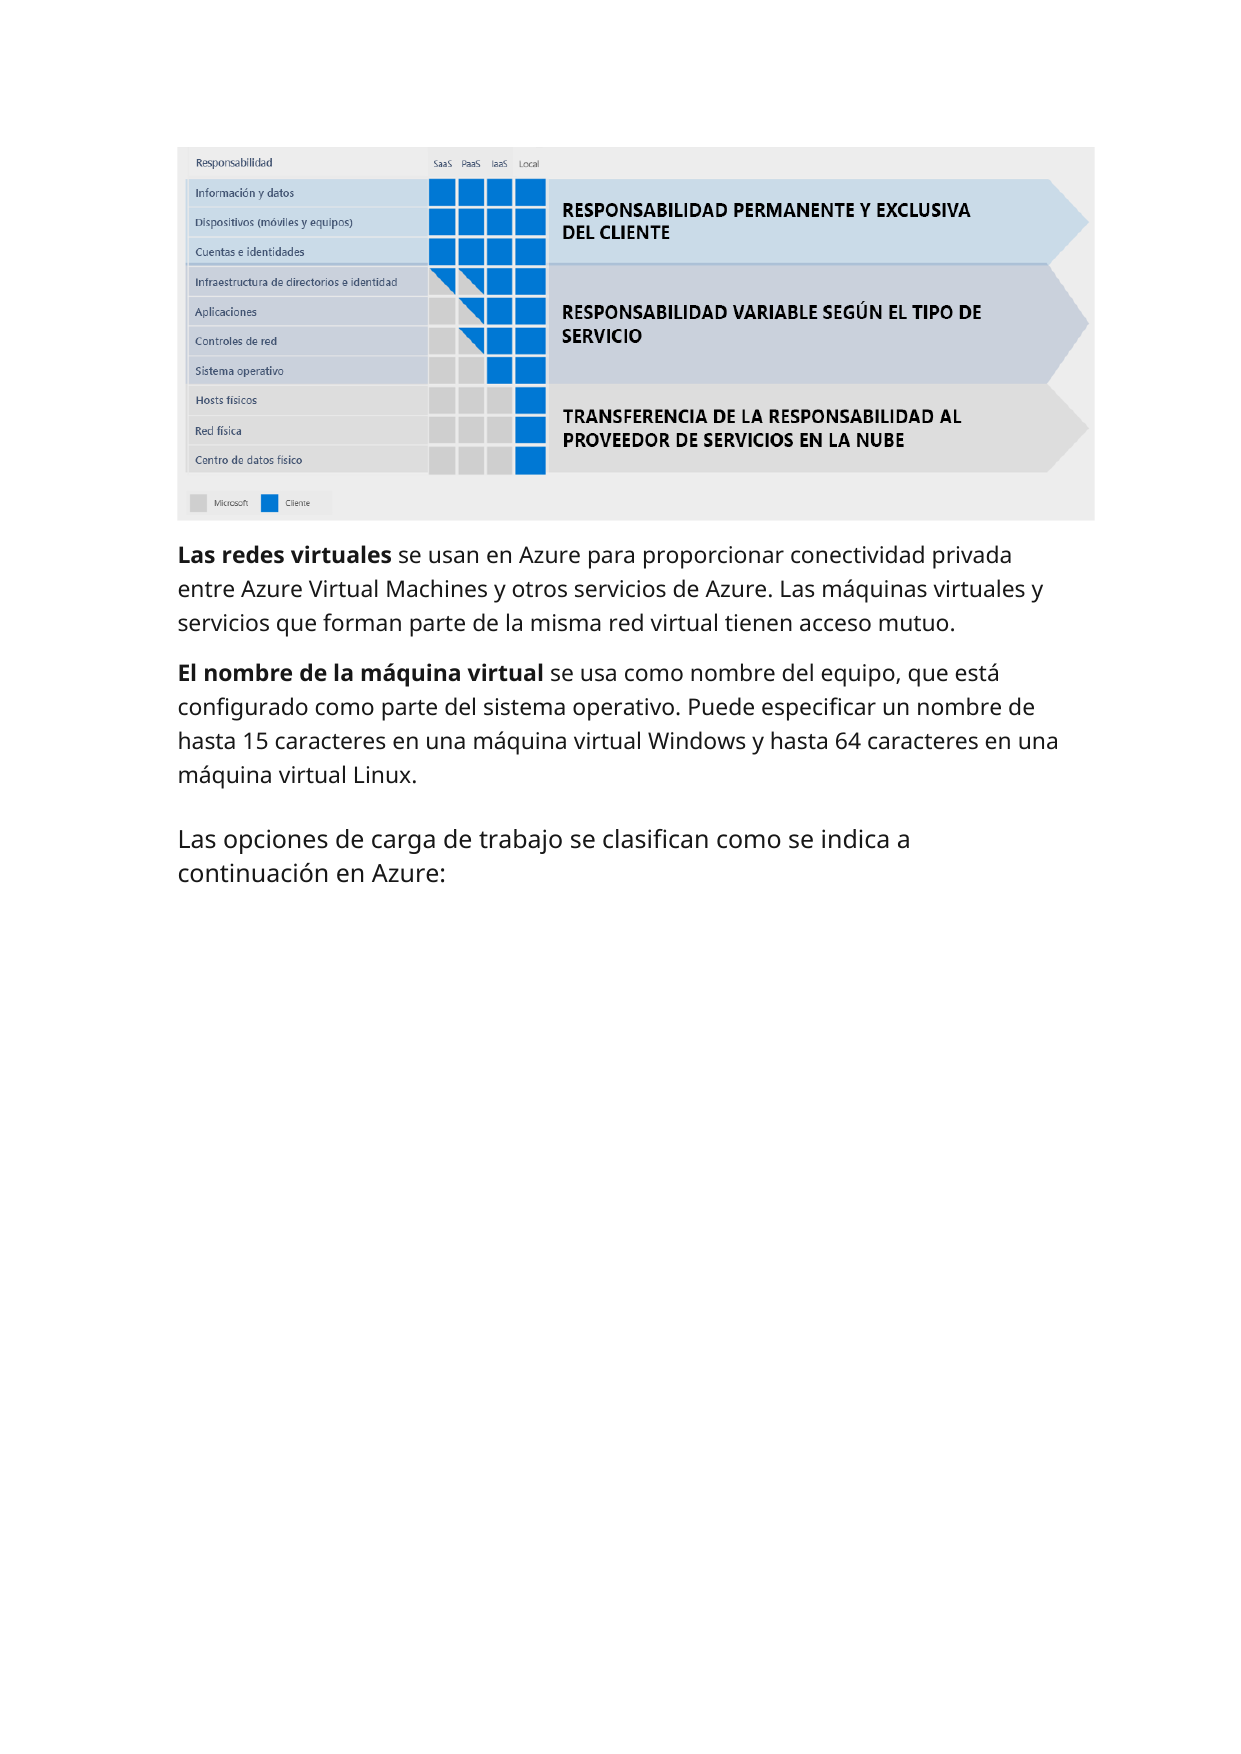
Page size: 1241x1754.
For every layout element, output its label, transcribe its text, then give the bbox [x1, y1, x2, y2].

text Las opciones de carga de trabajo se clasifican como se indica a continuación en Azure: [177, 822, 1063, 890]
picture [177, 147, 1095, 521]
text Las redes virtuales se usan en Azure para proporcionar conectividad privada entre Azure Virtual Machines y otros servicios de Azure. Las máquinas virtuales y servicios que forman parte de la misma red virtual tienen acceso mutuo. [177, 539, 1063, 638]
text El nombre de la máquina virtual se usa como nombre del equipo, que está configurado como parte del sistema operativo. Puede especificar un nombre de hasta 15 caracteres en una máquina virtual Windows y hasta 64 caracteres en una máquina virtual Linux. [177, 657, 1063, 790]
